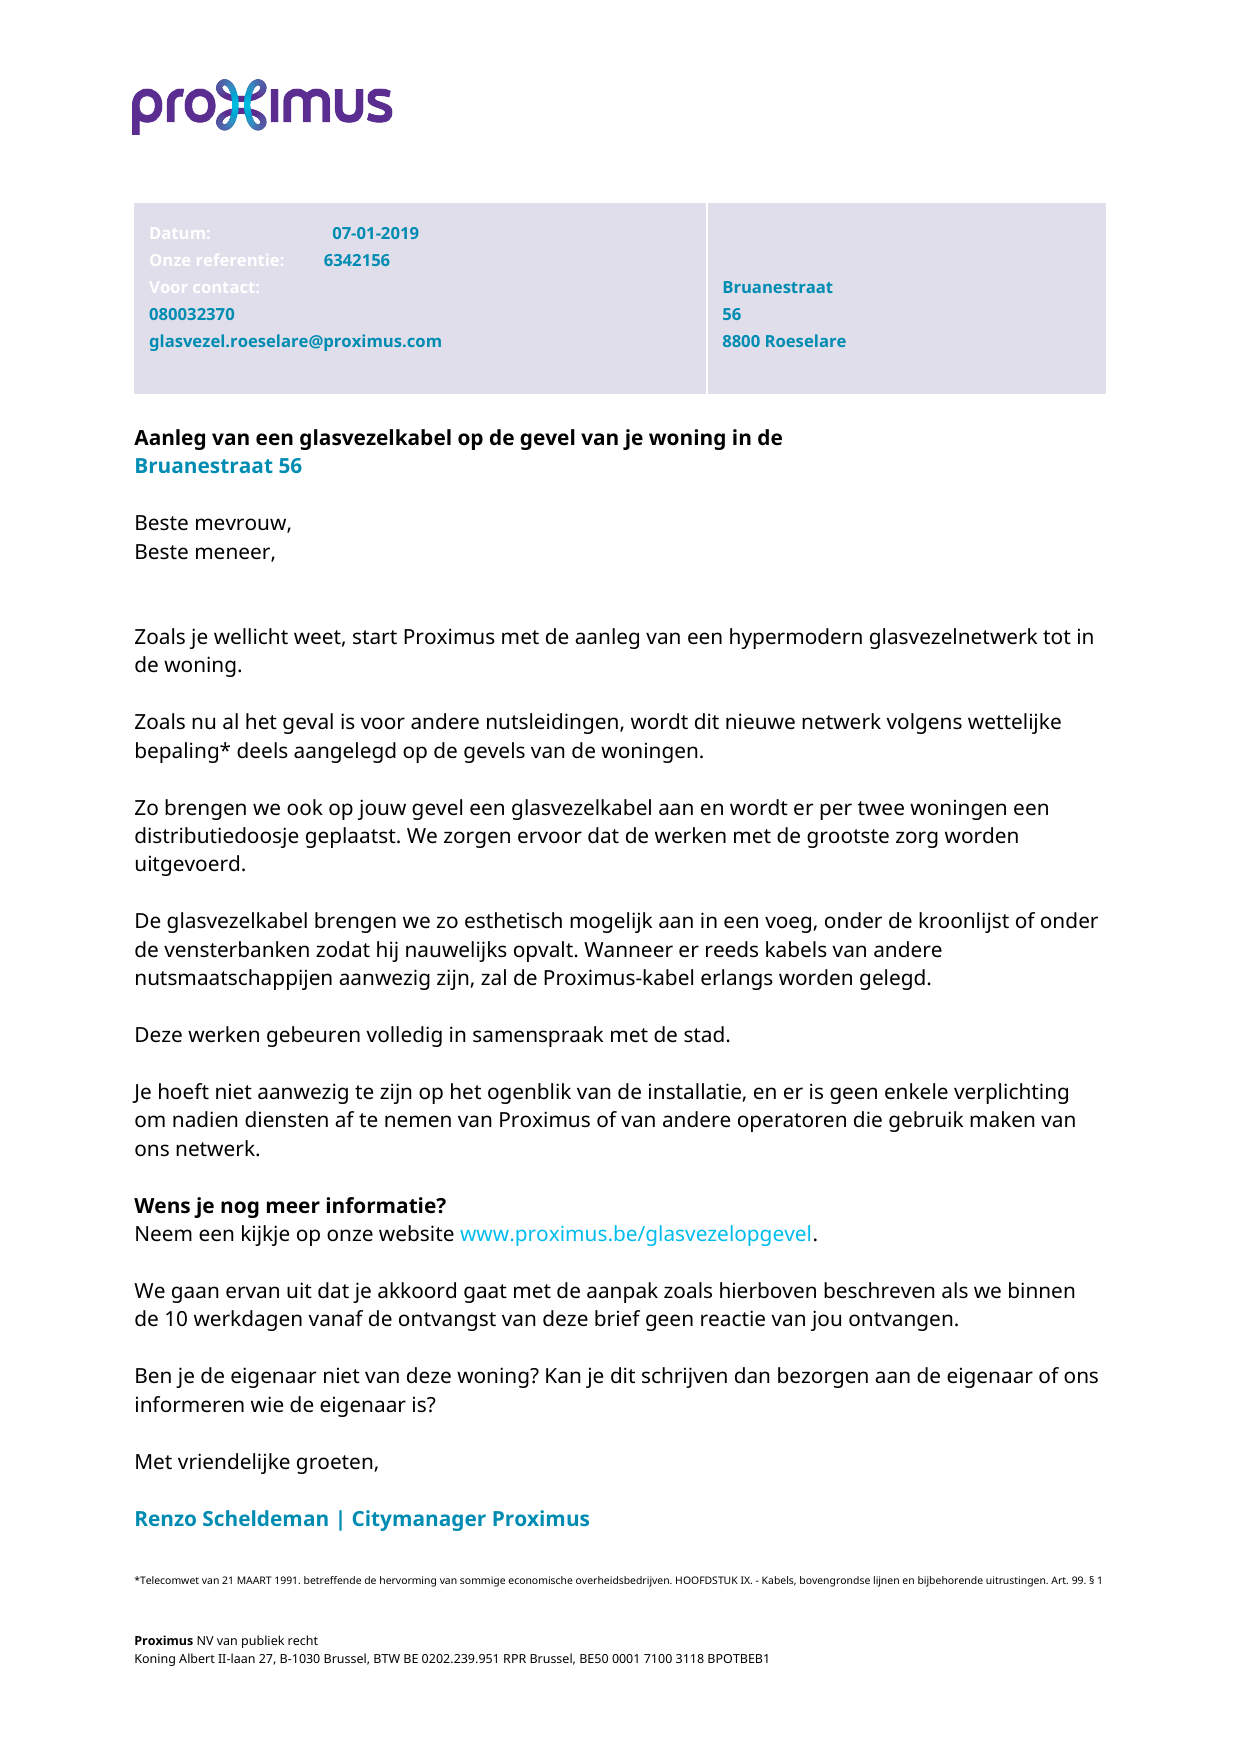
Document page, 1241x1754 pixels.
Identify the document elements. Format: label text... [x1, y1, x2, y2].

text Ben je de eigenaar niet van deze woning? Kan je dit schrijven dan bezorgen aan de eigenaar of ons informeren wie de eigenaar is? [134, 1361, 1106, 1418]
text Zoals nu al het geval is voor andere nutsleidingen, wordt dit nieuwe netwerk volgens wettelijke bepaling* deels aangelegd op de gevels van de woningen. [134, 707, 1106, 764]
text Bruanestraat 56 [134, 451, 1106, 480]
table_header Bruanestraat 56 8800 Roeselare [708, 203, 1106, 394]
text Beste mevrouw, [134, 508, 1106, 537]
text Renzo Scheldeman | Citymanager Proximus [134, 1504, 1106, 1532]
text Neem een kijkje op onze website www.proximus.be/glasvezelopgevel. [134, 1219, 1106, 1248]
text Deze werken gebeuren volledig in samenspraak met de stad. [134, 1020, 1106, 1049]
picture [0, 0, 1241, 149]
text De glasvezelkabel brengen we zo esthetisch mogelijk aan in een voeg, onder de kroonlijst of onder de vensterbanken zodat hij nauwelijks opvalt. Wanneer er reeds kabels van andere nutsmaatschappijen aanwezig zijn, zal de Proximus-kabel erlangs worden gelegd. [134, 906, 1106, 992]
text We gaan ervan uit dat je akkoord gaat met de aanpak zoals hierboven beschreven als we binnen de 10 werkdagen vanaf de ontvangst van deze brief geen reactie van jou ontvangen. [134, 1276, 1106, 1333]
text Zo brengen we ook op jouw gevel een glasvezelkabel aan en wordt er per twee woningen een distributiedoosje geplaatst. We zorgen ervoor dat de werken met de grootste zorg worden uitgevoerd. [134, 793, 1106, 878]
text Zoals je wellicht weet, start Proximus met de aanleg van een hypermodern glasvezelnetwerk tot in de woning. [134, 622, 1106, 679]
table_header Datum: 07-01-2019 Onze referentie: 6342156 Voor contact: 080032370 glasvezel.roeselare@proximus.com [134, 203, 706, 394]
text Aanleg van een glasvezelkabel op de gevel van je woning in de [134, 423, 1106, 451]
text Je hoeft niet aanwezig te zijn op het ogenblik van de installatie, en er is geen enkele verplichting om nadien diensten af te nemen van Proximus of van andere operatoren die gebruik maken van ons netwerk. [134, 1077, 1106, 1162]
text *Telecomwet van 21 MAART 1991. betreffende de hervorming van sommige economische overheidsbedrijven. HOOFDSTUK IX. - Kabels, bovengrondse lijnen en bijbehorende uitrustingen. Art. 99. § 1 [134, 1561, 1106, 1588]
text Beste meneer, [134, 537, 1106, 565]
text Wens je nog meer informatie? [134, 1191, 1106, 1219]
text Met vriendelijke groeten, [134, 1447, 1106, 1475]
